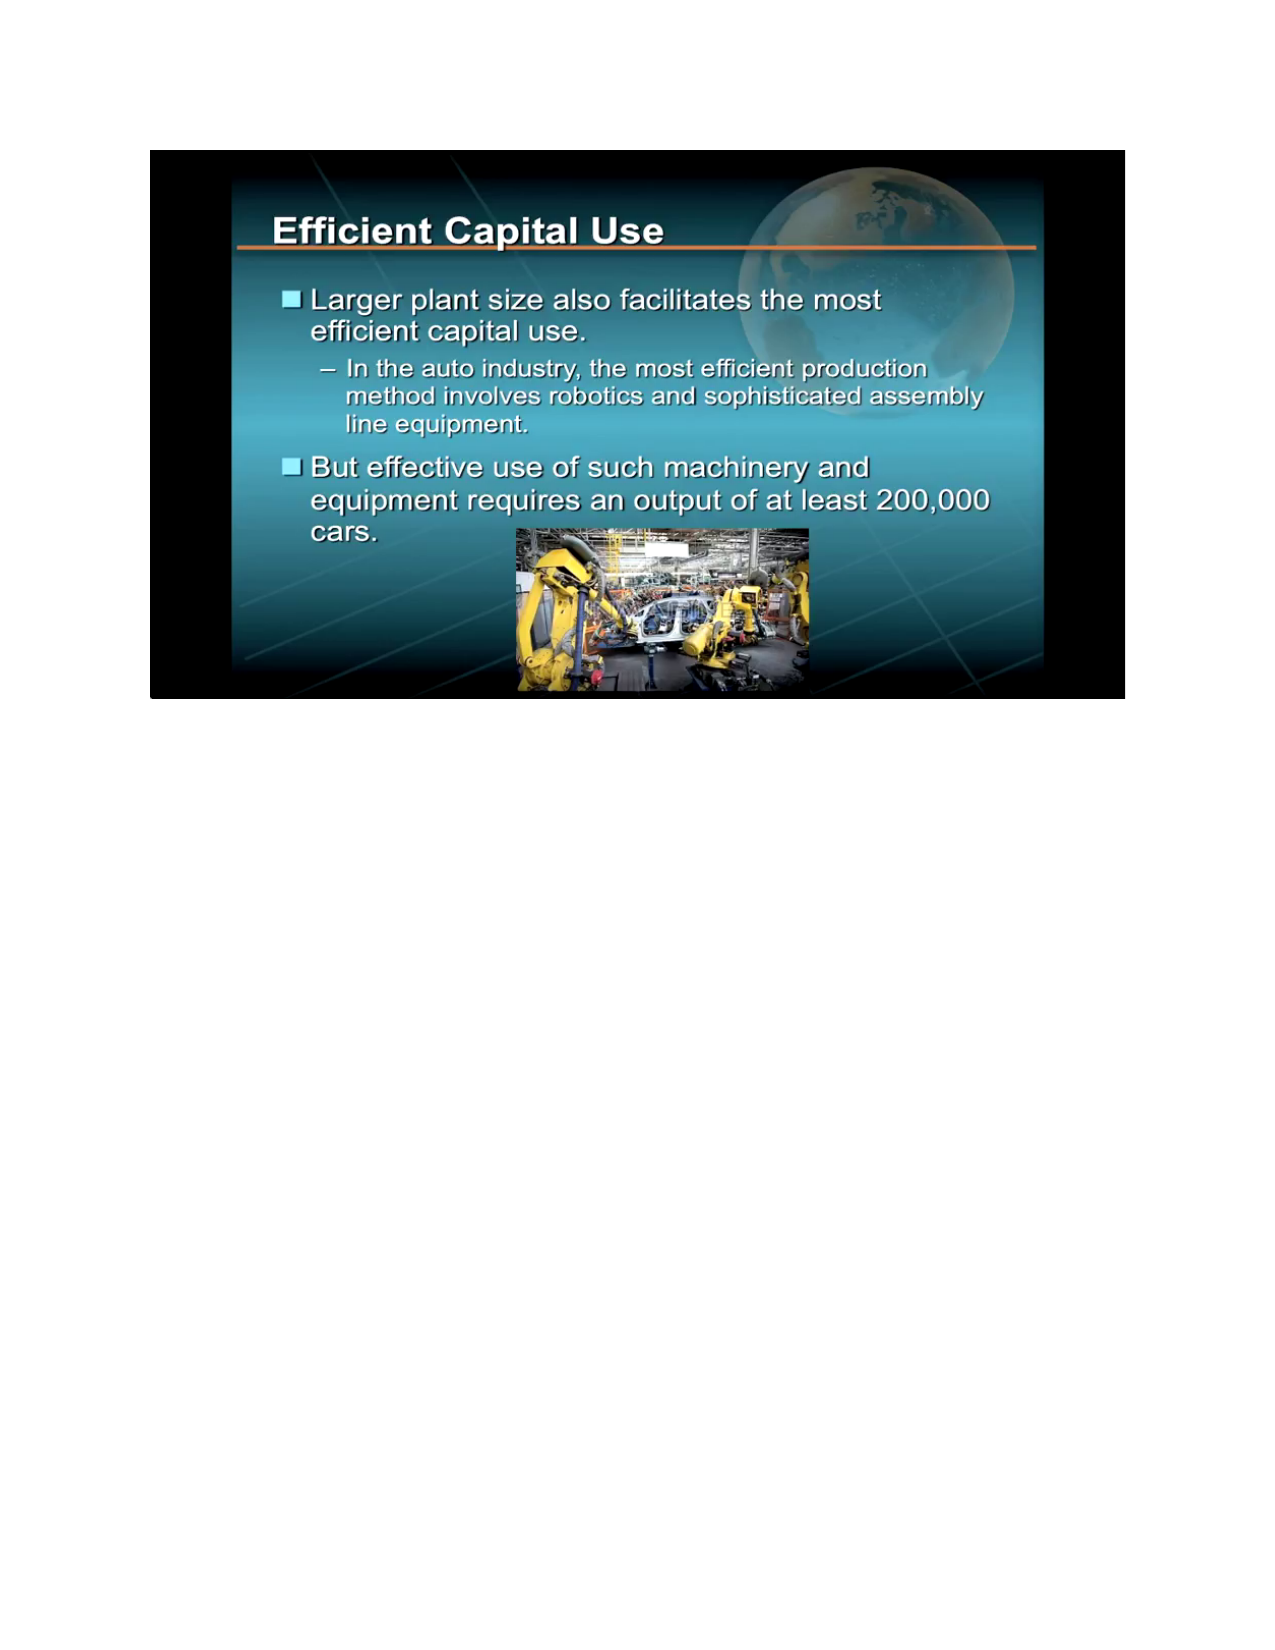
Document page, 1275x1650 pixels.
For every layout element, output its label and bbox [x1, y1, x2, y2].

picture [150, 150, 1125, 699]
